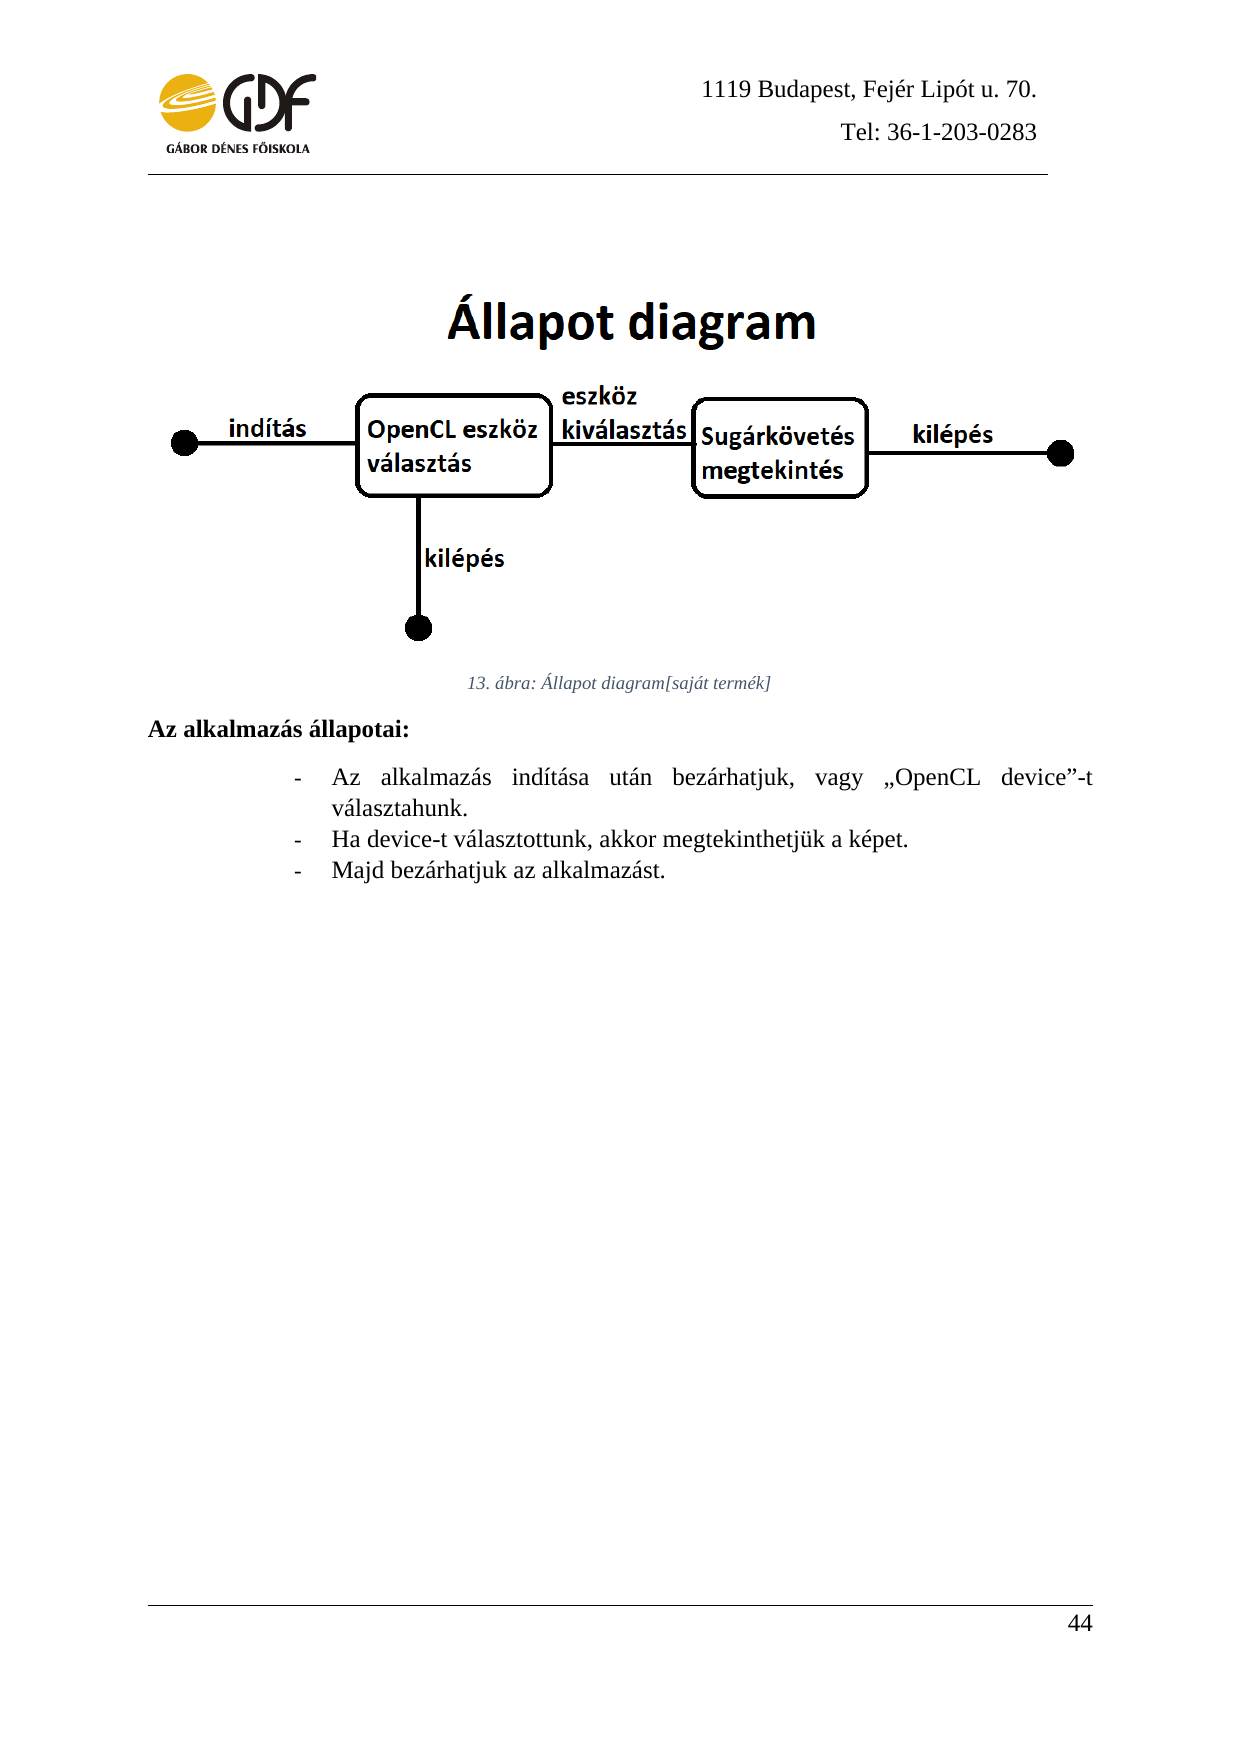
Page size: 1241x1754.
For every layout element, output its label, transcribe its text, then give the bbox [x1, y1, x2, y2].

picture [147, 275, 1093, 658]
text Az alkalmazás állapotai: [148, 714, 1093, 743]
list Majd bezárhatjuk az alkalmazást. [294, 855, 1093, 884]
list Az alkalmazás indítása után bezárhatjuk, vagy „OpenCL device”-t választahunk. [294, 762, 1093, 822]
list Ha device-t választottunk, akkor megtekinthetjük a képet. [294, 824, 1093, 853]
text 13. ábra: Állapot diagram[saját termék] [148, 672, 1093, 693]
